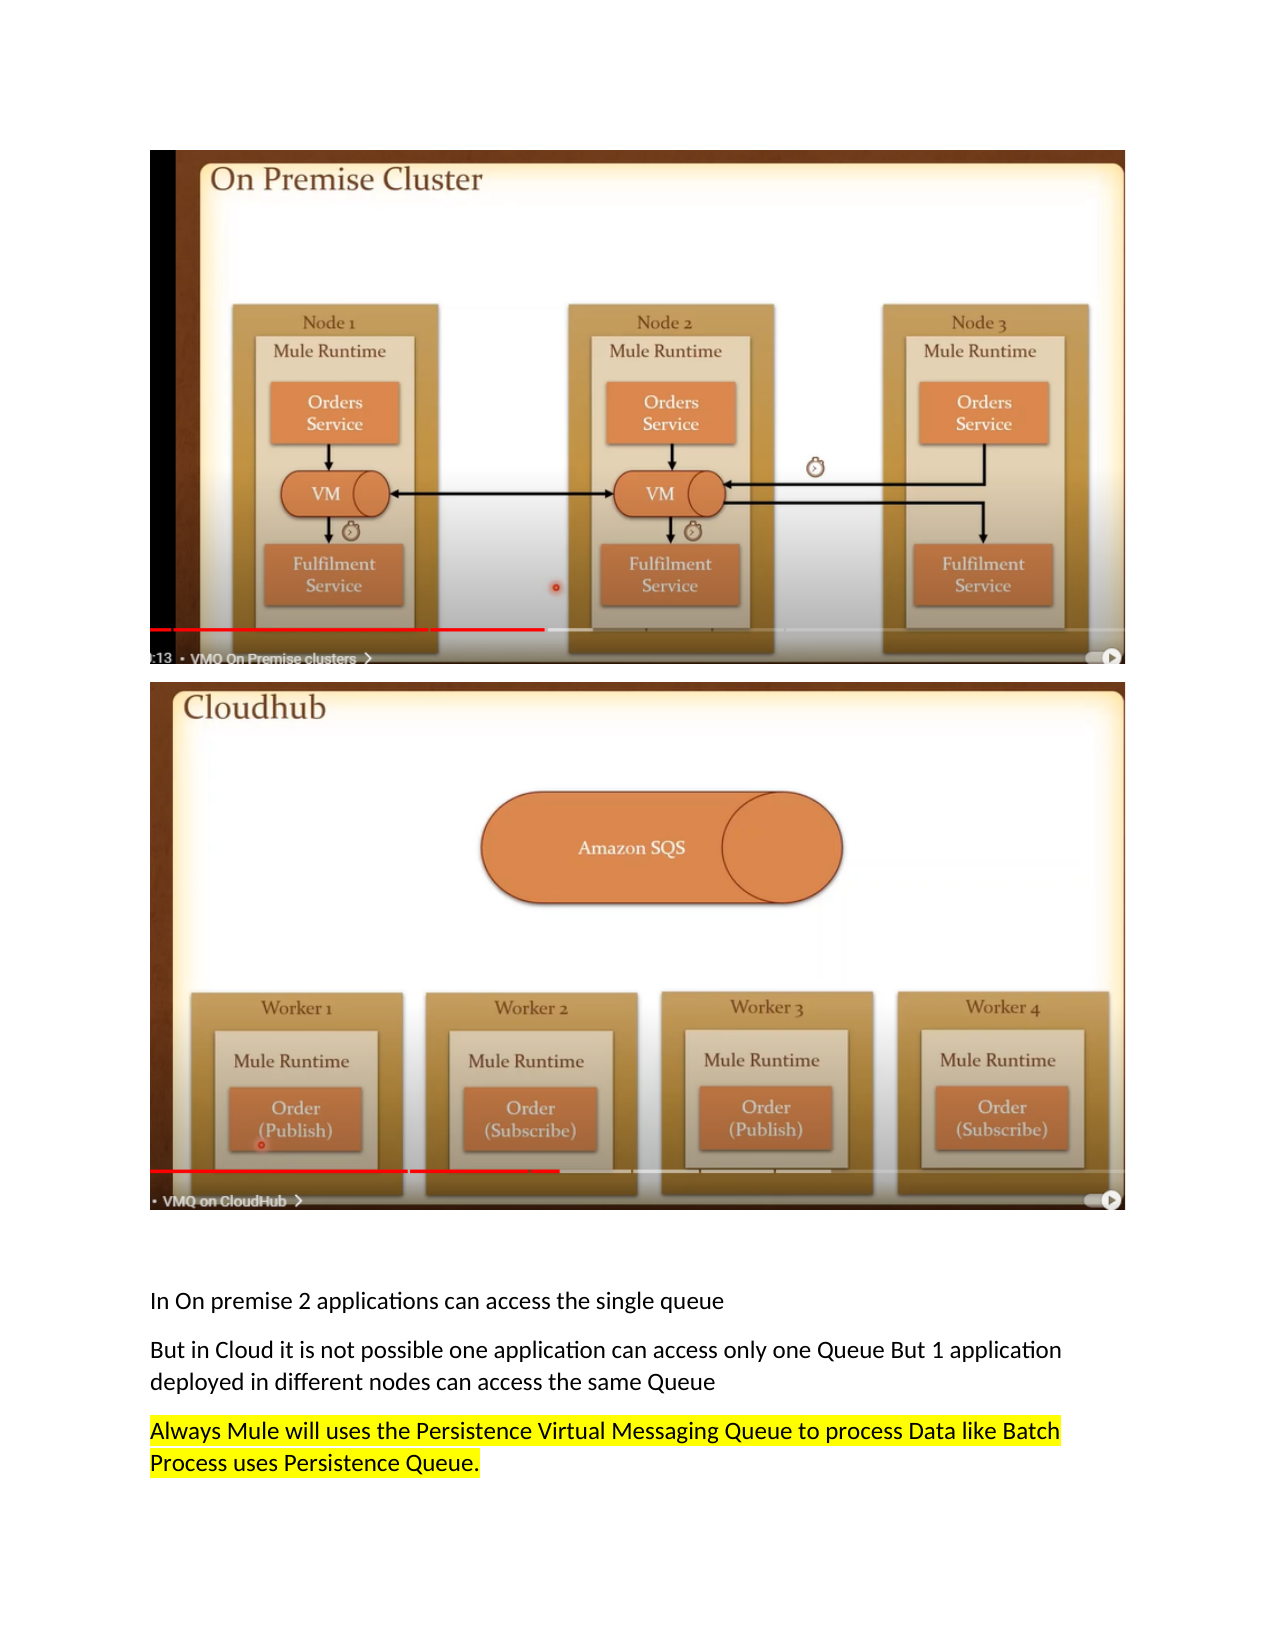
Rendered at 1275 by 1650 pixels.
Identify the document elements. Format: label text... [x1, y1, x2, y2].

picture [150, 682, 1125, 1210]
picture [150, 150, 1125, 664]
text In On premise 2 applications can access the single queue [150, 1285, 1125, 1316]
text But in Cloud it is not possible one application can access only one Queue But 1 application deployed in different nodes can access the same Queue [150, 1334, 1125, 1397]
text Always Mule will uses the Persistence Virtual Messaging Queue to process Data like Batch Process uses Persistence Queue. [150, 1415, 1125, 1478]
